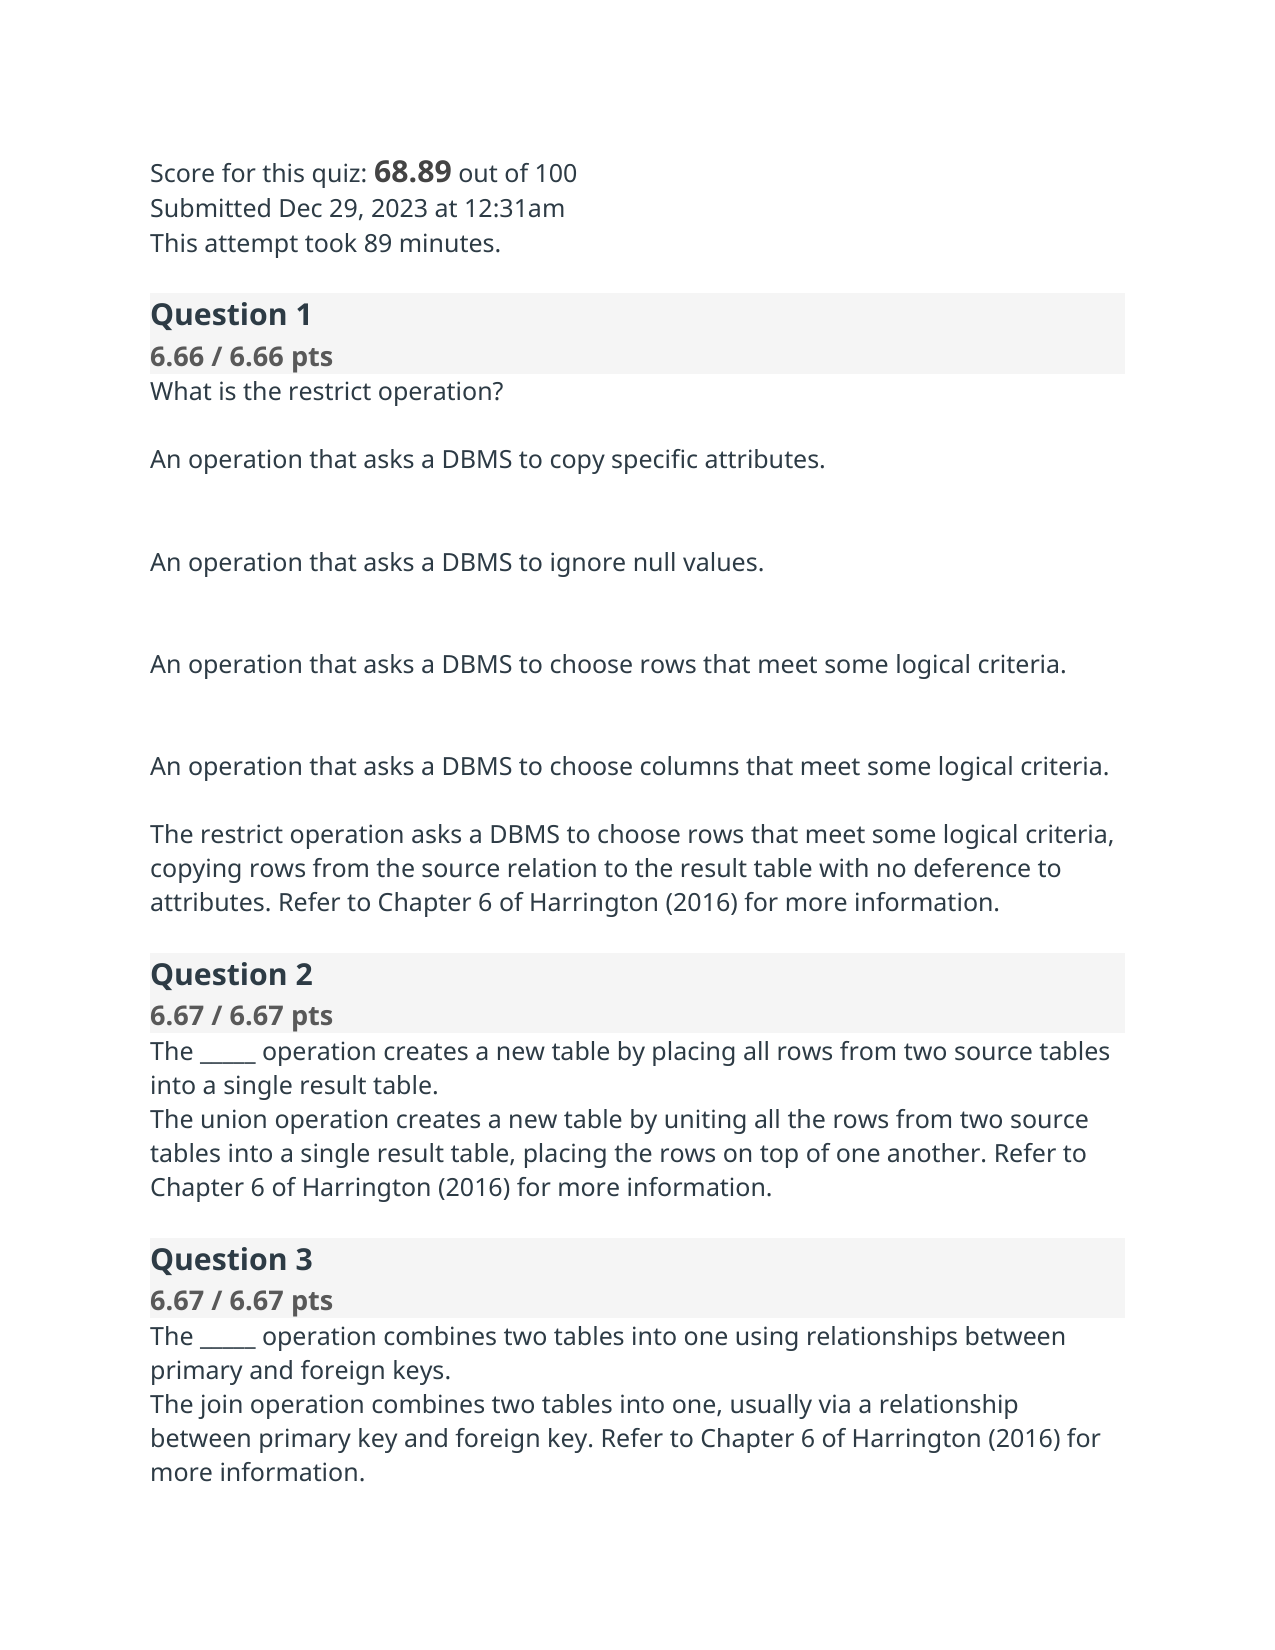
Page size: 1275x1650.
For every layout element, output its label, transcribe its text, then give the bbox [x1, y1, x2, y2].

text Score for this quiz: 68.89 out of 100 [150, 150, 1125, 191]
text The restrict operation asks a DBMS to choose rows that meet some logical criteria, copying rows from the source relation to the result table with no deference to attributes. Refer to Chapter 6 of Harrington (2016) for more information. [150, 817, 1125, 919]
text Question 1 [150, 293, 1125, 334]
text The _____ operation creates a new table by placing all rows from two source tables into a single result table. [150, 1033, 1125, 1102]
text An operation that asks a DBMS to copy specific attributes. [150, 442, 1125, 476]
text Question 3 [150, 1238, 1125, 1279]
text 6.66 / 6.66 pts [150, 337, 1125, 374]
text What is the restrict operation? [150, 374, 1125, 408]
text 6.67 / 6.67 pts [150, 1281, 1125, 1318]
text An operation that asks a DBMS to choose rows that meet some logical criteria. [150, 646, 1125, 680]
text The _____ operation combines two tables into one using relationships between primary and foreign keys. [150, 1318, 1125, 1386]
text An operation that asks a DBMS to choose columns that meet some logical criteria. [150, 748, 1125, 783]
text Submitted Dec 29, 2023 at 12:31am [150, 191, 1125, 225]
text An operation that asks a DBMS to ignore null values. [150, 544, 1125, 578]
text 6.67 / 6.67 pts [150, 997, 1125, 1033]
text This attempt took 89 minutes. [150, 225, 1125, 259]
text The join operation combines two tables into one, usually via a relationship between primary key and foreign key. Refer to Chapter 6 of Harrington (2016) for more information. [150, 1386, 1125, 1489]
text The union operation creates a new table by uniting all the rows from two source tables into a single result table, placing the rows on top of one another. Refer to Chapter 6 of Harrington (2016) for more information. [150, 1102, 1125, 1204]
text Question 2 [150, 953, 1125, 994]
